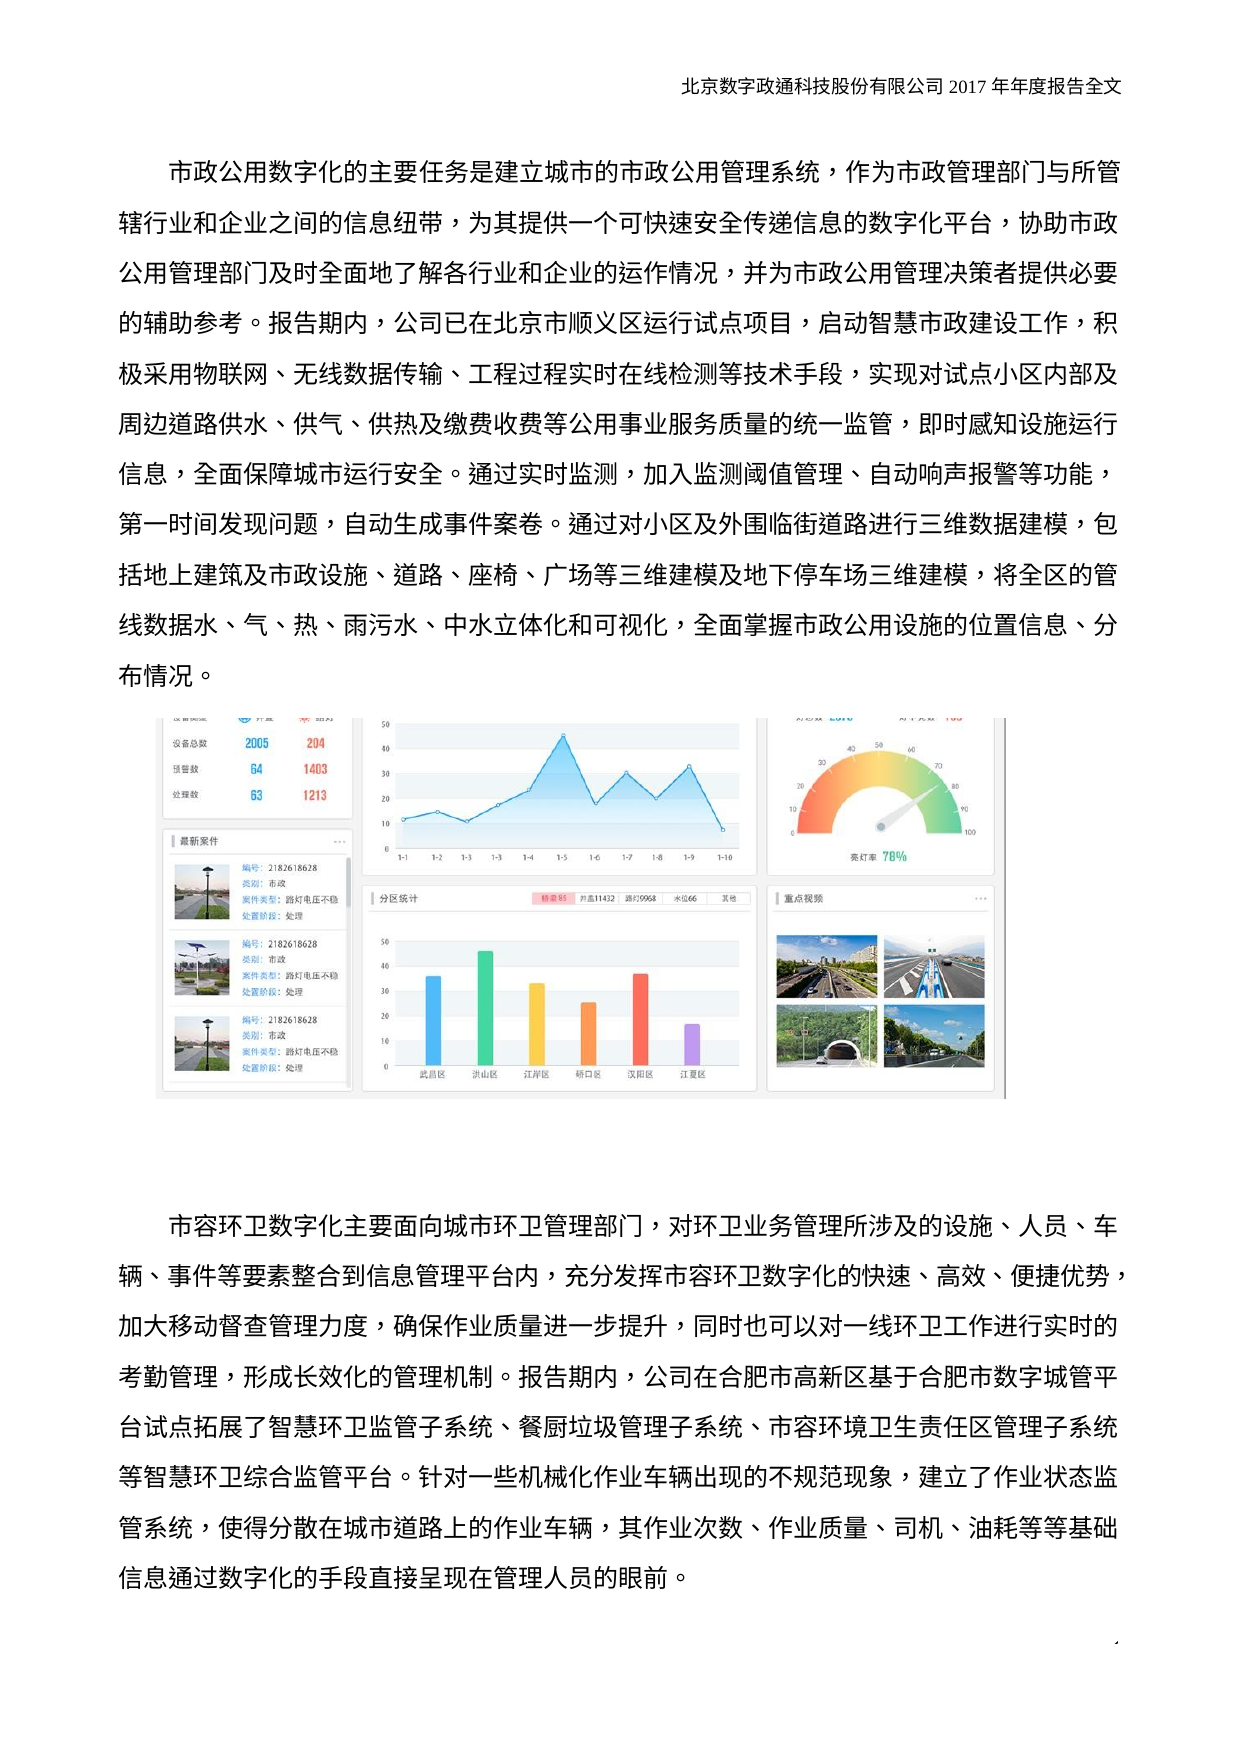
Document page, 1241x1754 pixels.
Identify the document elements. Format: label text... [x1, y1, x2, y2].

picture [155, 718, 1006, 1099]
text 市政公用数字化的主要任务是建立城市的市政公用管理系统，作为市政管理部门与所管 辖行业和企业之间的信息纽带，为其提供一个可快速安全传递信息的数字化平台，协助市政 公用管理部门及时全面地了解各行业和企业的运作情况，并为市政公用管理决策者提供必要 的辅助参考。报告期内，公司已在北京市顺义区运行试点项目，启动智慧市政建设工作，积 极采用物联网、无线数据传输、工程过程实时在线检测等技术手段，实现对试点小区内部及 周边道路供水、供气、供热及缴费收费等公用事业服务质量的统一监管，即时感知设施运行 信息，全面保障城市运行安全。通过实时监测，加入监测阈值管理、自动响声报警等功能， 第一时间发现问题，自动生成事件案卷。通过对小区及外围临街道路进行三维数据建模，包 括地上建筑及市政设施、道路、座椅、广场等三维建模及地下停车场三维建模，将全区的管 线数据水、气、热、雨污水、中水立体化和可视化，全面掌握市政公用设施的位置信息、分 布情况。 [118, 155, 1122, 692]
text 市容环卫数字化主要面向城市环卫管理部门，对环卫业务管理所涉及的设施、人员、车 辆、事件等要素整合到信息管理平台内，充分发挥市容环卫数字化的快速、高效、便捷优势， 加大移动督查管理力度，确保作业质量进一步提升，同时也可以对一线环卫工作进行实时的 考勤管理，形成长效化的管理机制。报告期内，公司在合肥市高新区基于合肥市数字城管平 台试点拓展了智慧环卫监管子系统、餐厨垃圾管理子系统、市容环境卫生责任区管理子系统 等智慧环卫综合监管平台。针对一些机械化作业车辆出现的不规范现象，建立了作业状态监 管系统，使得分散在城市道路上的作业车辆，其作业次数、作业质量、司机、油耗等等基础 信息通过数字化的手段直接呈现在管理人员的眼前。 [118, 1208, 1136, 1595]
